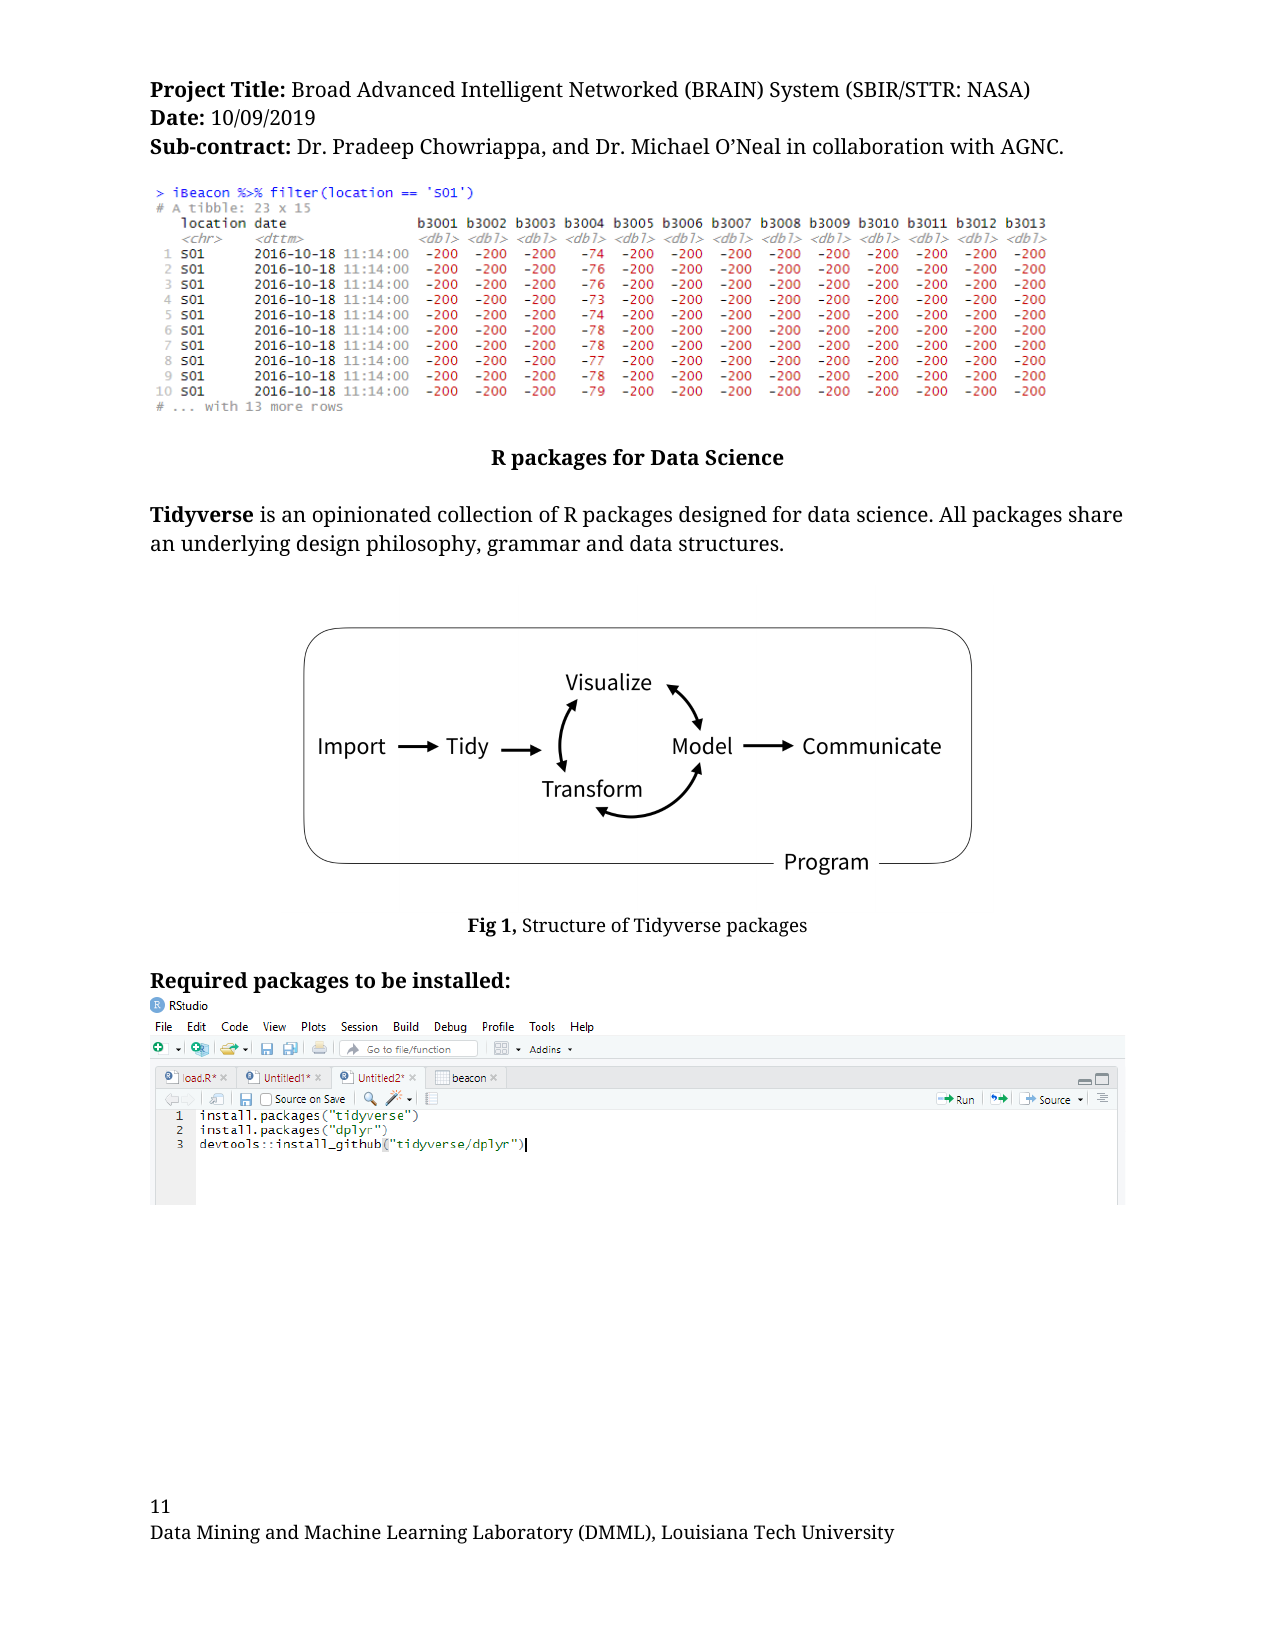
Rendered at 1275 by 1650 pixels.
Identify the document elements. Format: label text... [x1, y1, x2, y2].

picture [150, 185, 1125, 415]
text R packages for Data Science [150, 443, 1125, 472]
text Fig 1, Structure of Tidyverse packages [150, 912, 1125, 938]
picture [281, 585, 994, 913]
picture [150, 995, 1125, 1205]
text Required packages to be installed: [150, 966, 1125, 995]
text Tidyverse is an opinionated collection of R packages designed for data science. All packages share an underlying design philosophy, grammar and data structures. [150, 500, 1125, 557]
